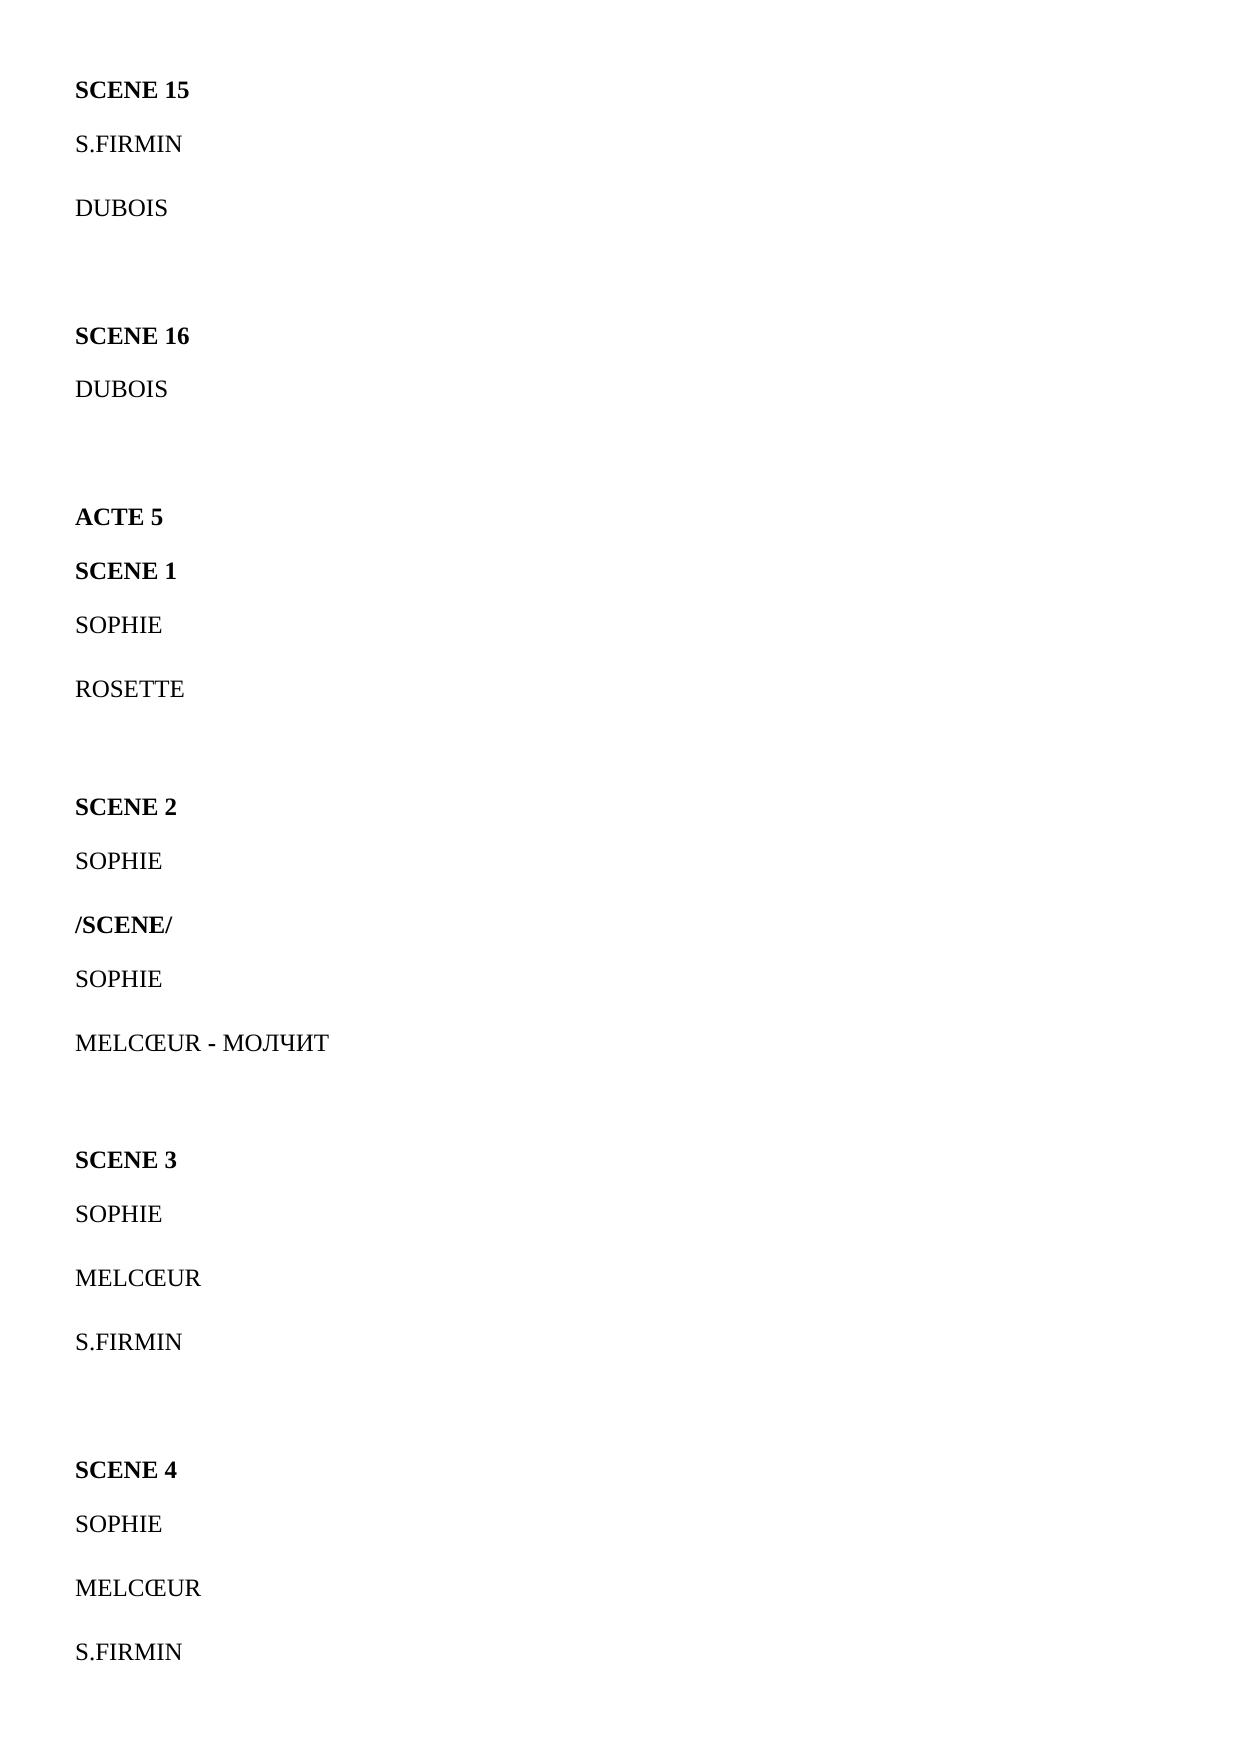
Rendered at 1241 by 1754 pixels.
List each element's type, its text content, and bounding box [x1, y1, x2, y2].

text S.FIRMIN [75, 129, 1165, 158]
text S.FIRMIN [75, 1327, 1165, 1356]
text SOPHIE [75, 964, 1165, 992]
text SCENE 15 [75, 75, 1165, 104]
text ACTE 5 [75, 502, 1165, 531]
text /SCENE/ [75, 910, 1165, 938]
text DUBOIS [75, 193, 1165, 222]
text SOPHIE [75, 610, 1165, 639]
text SCENE 2 [75, 792, 1165, 821]
text ROSETTE [75, 674, 1165, 703]
text SOPHIE [75, 1199, 1165, 1228]
text MELCŒUR [75, 1263, 1165, 1292]
text SCENE 1 [75, 556, 1165, 585]
text DUBOIS [75, 374, 1165, 403]
text MELCŒUR [75, 1573, 1165, 1602]
text S.FIRMIN [75, 1637, 1165, 1666]
text MELCŒUR - МОЛЧИТ [75, 1028, 1165, 1056]
text SOPHIE [75, 846, 1165, 874]
text SCENE 16 [75, 321, 1165, 349]
text SCENE 4 [75, 1455, 1165, 1484]
text SOPHIE [75, 1509, 1165, 1538]
text SCENE 3 [75, 1145, 1165, 1174]
